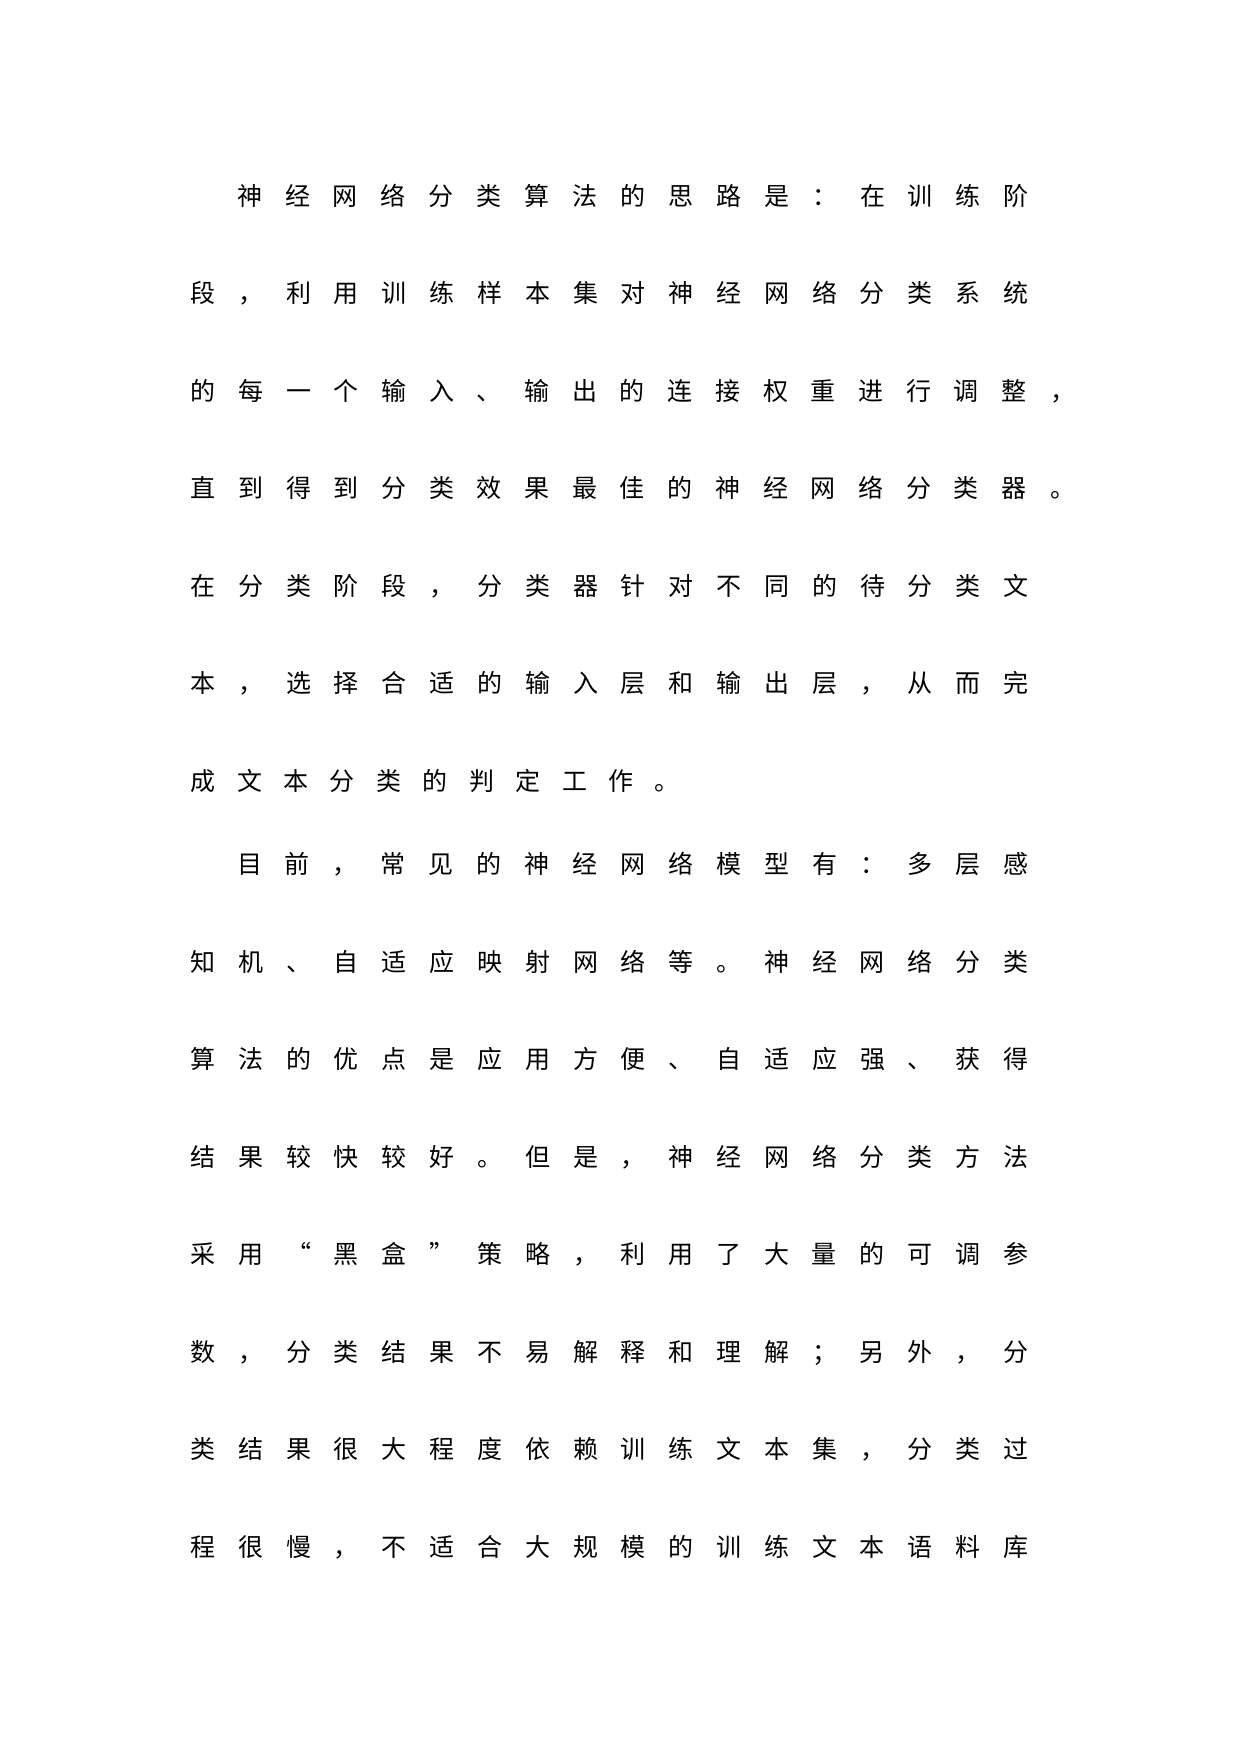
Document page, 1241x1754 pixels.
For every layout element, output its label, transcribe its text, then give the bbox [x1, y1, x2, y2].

text 神经网络分类算法的思路是：在训练阶段，利用训练样本集对神经网络分类系统的每一个输入、输出的连接权重进行调整，直到得到分类效果最佳的神经网络分类器。在分类阶段，分类器针对不同的待分类文本，选择合适的输入层和输出层，从而完成文本分类的判定工作。 [190, 162, 1050, 812]
text 目前，常见的神经网络模型有：多层感知机、自适应映射网络等。神经网络分类算法的优点是应用方便、自适应强、获得结果较快较好。但是，神经网络分类方法采用“黑盒”策略，利用了大量的可调参数，分类结果不易解释和理解；另外，分类结果很大程度依赖训练文本集，分类过程很慢，不适合大规模的训练文本语料库的训练学习。 [190, 830, 1050, 1578]
